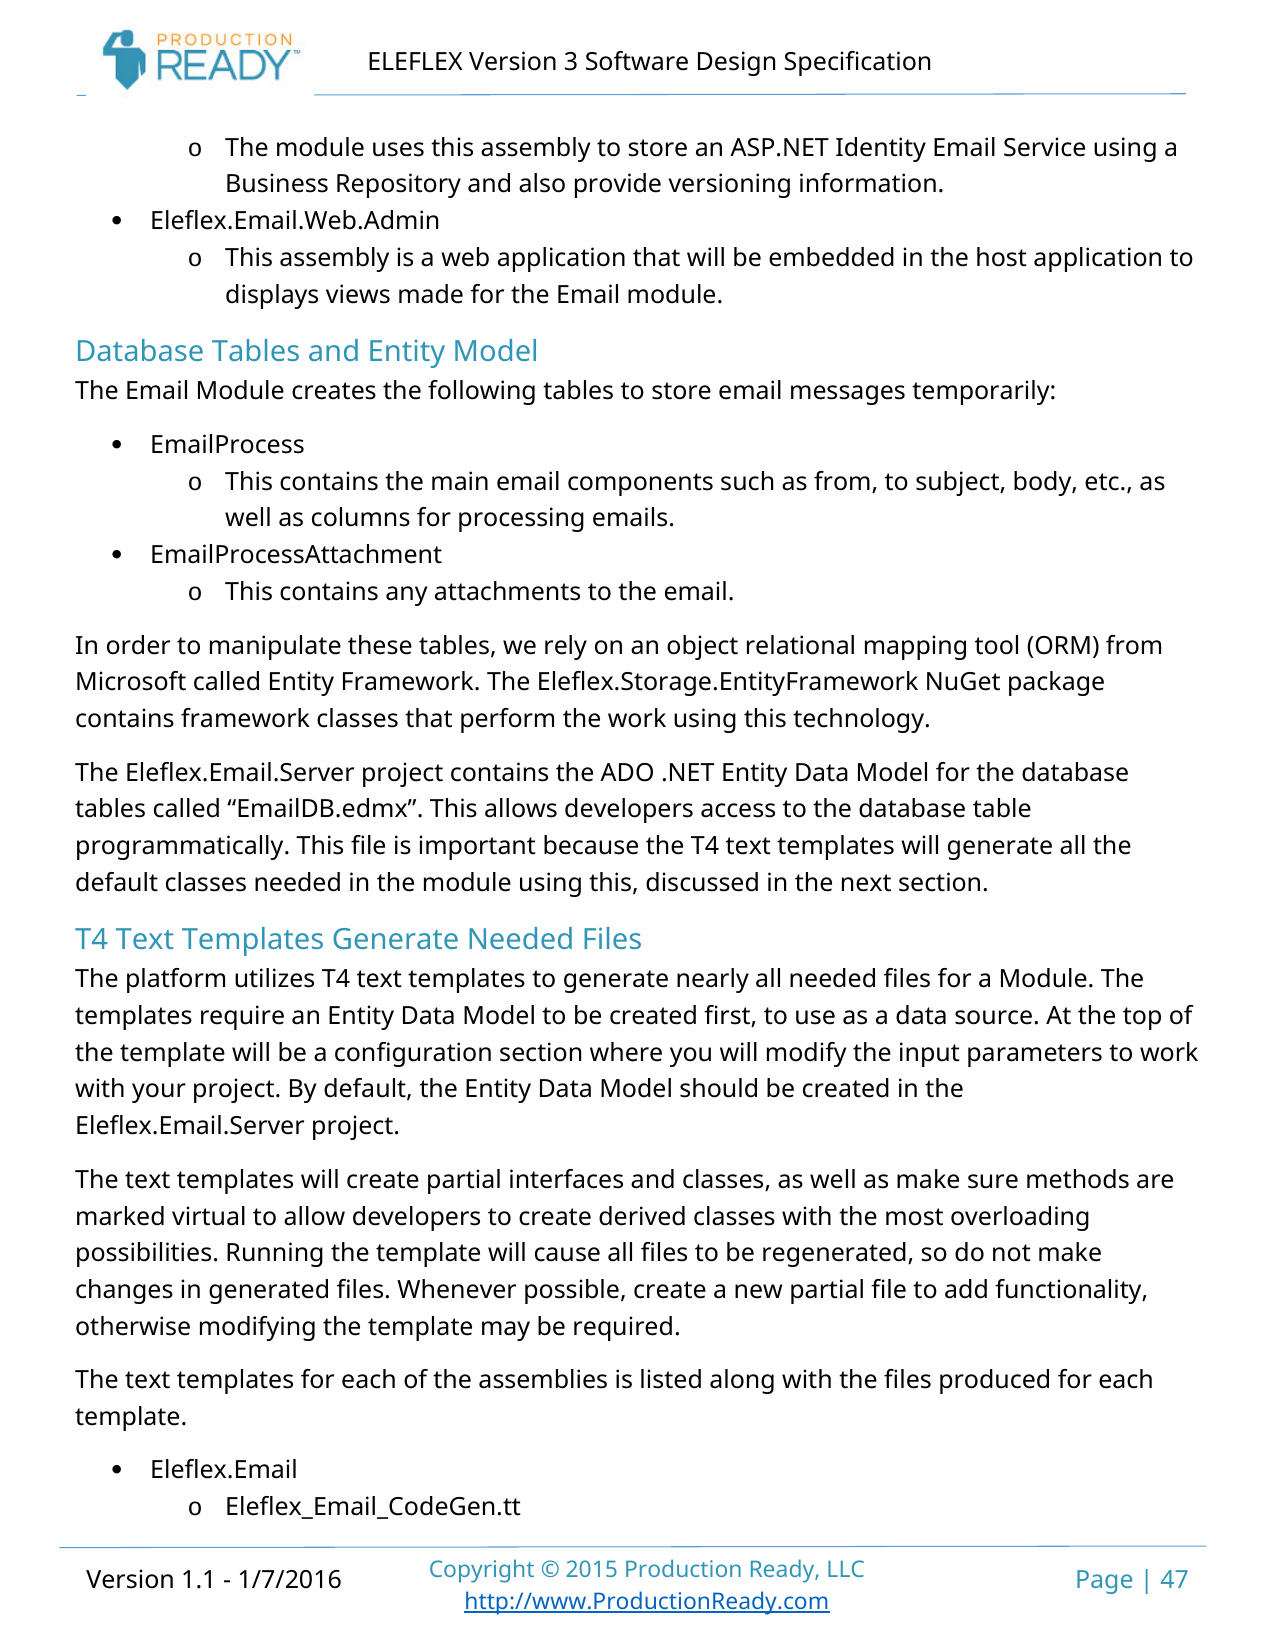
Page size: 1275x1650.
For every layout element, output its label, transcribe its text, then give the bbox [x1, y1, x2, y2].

text The Email Module creates the following tables to store email messages temporarily: [75, 373, 1200, 407]
text The text templates for each of the assemblies is listed along with the files produced for each template. [75, 1362, 1200, 1433]
list Eleflex.Email [112, 1452, 1200, 1486]
text In order to manipulate these tables, we rely on an object relational mapping tool (ORM) from Microsoft called Entity Framework. The Eleflex.Storage.EntityFramework NuGet package contains framework classes that perform the work using this technology. [75, 627, 1200, 735]
list The module uses this assembly to store an ASP.NET Identity Email Service using a Business Repository and also provide versioning information. [187, 129, 1200, 200]
list This contains any attachments to the email. [187, 574, 1200, 608]
subtitle T4 Text Templates Generate Needed Files [75, 918, 1200, 958]
list Eleflex.Email.Web.Admin [112, 203, 1200, 237]
text The Eleflex.Email.Server project contains the ADO .NET Entity Data Model for the database tables called “EmailDB.edmx”. This allows developers access to the database table programmatically. This file is important because the T4 text templates will generate all the default classes needed in the module using this, discussed in the next section. [75, 754, 1200, 899]
list This assembly is a web application that will be embedded in the host application to displays views made for the Email module. [187, 240, 1200, 311]
text The platform utilizes T4 text templates to generate nearly all needed files for a Module. The templates require an Entity Data Model to be created first, to use as a data source. At the top of the template will be a configuration section where you will modify the input parameters to work with your project. By default, the Entity Data Model should be created in the Eleflex.Email.Server project. [75, 961, 1200, 1142]
list EmailProcess [112, 426, 1200, 460]
list EmailProcessAttachment [112, 537, 1200, 571]
picture [86, 15, 315, 107]
list Eleflex_Email_CodeGen.tt [187, 1489, 1200, 1523]
text The text templates will create partial interfaces and classes, as well as make sure methods are marked virtual to allow developers to create derived classes with the most overloading possibilities. Running the template will cause all files to be regenerated, so do not make changes in generated files. Whenever possible, create a new partial file to add functionality, otherwise modifying the template may be required. [75, 1161, 1200, 1342]
subtitle Database Tables and Entity Model [75, 330, 1200, 370]
list This contains the main email components such as from, to subject, body, etc., as well as columns for processing emails. [187, 463, 1200, 534]
